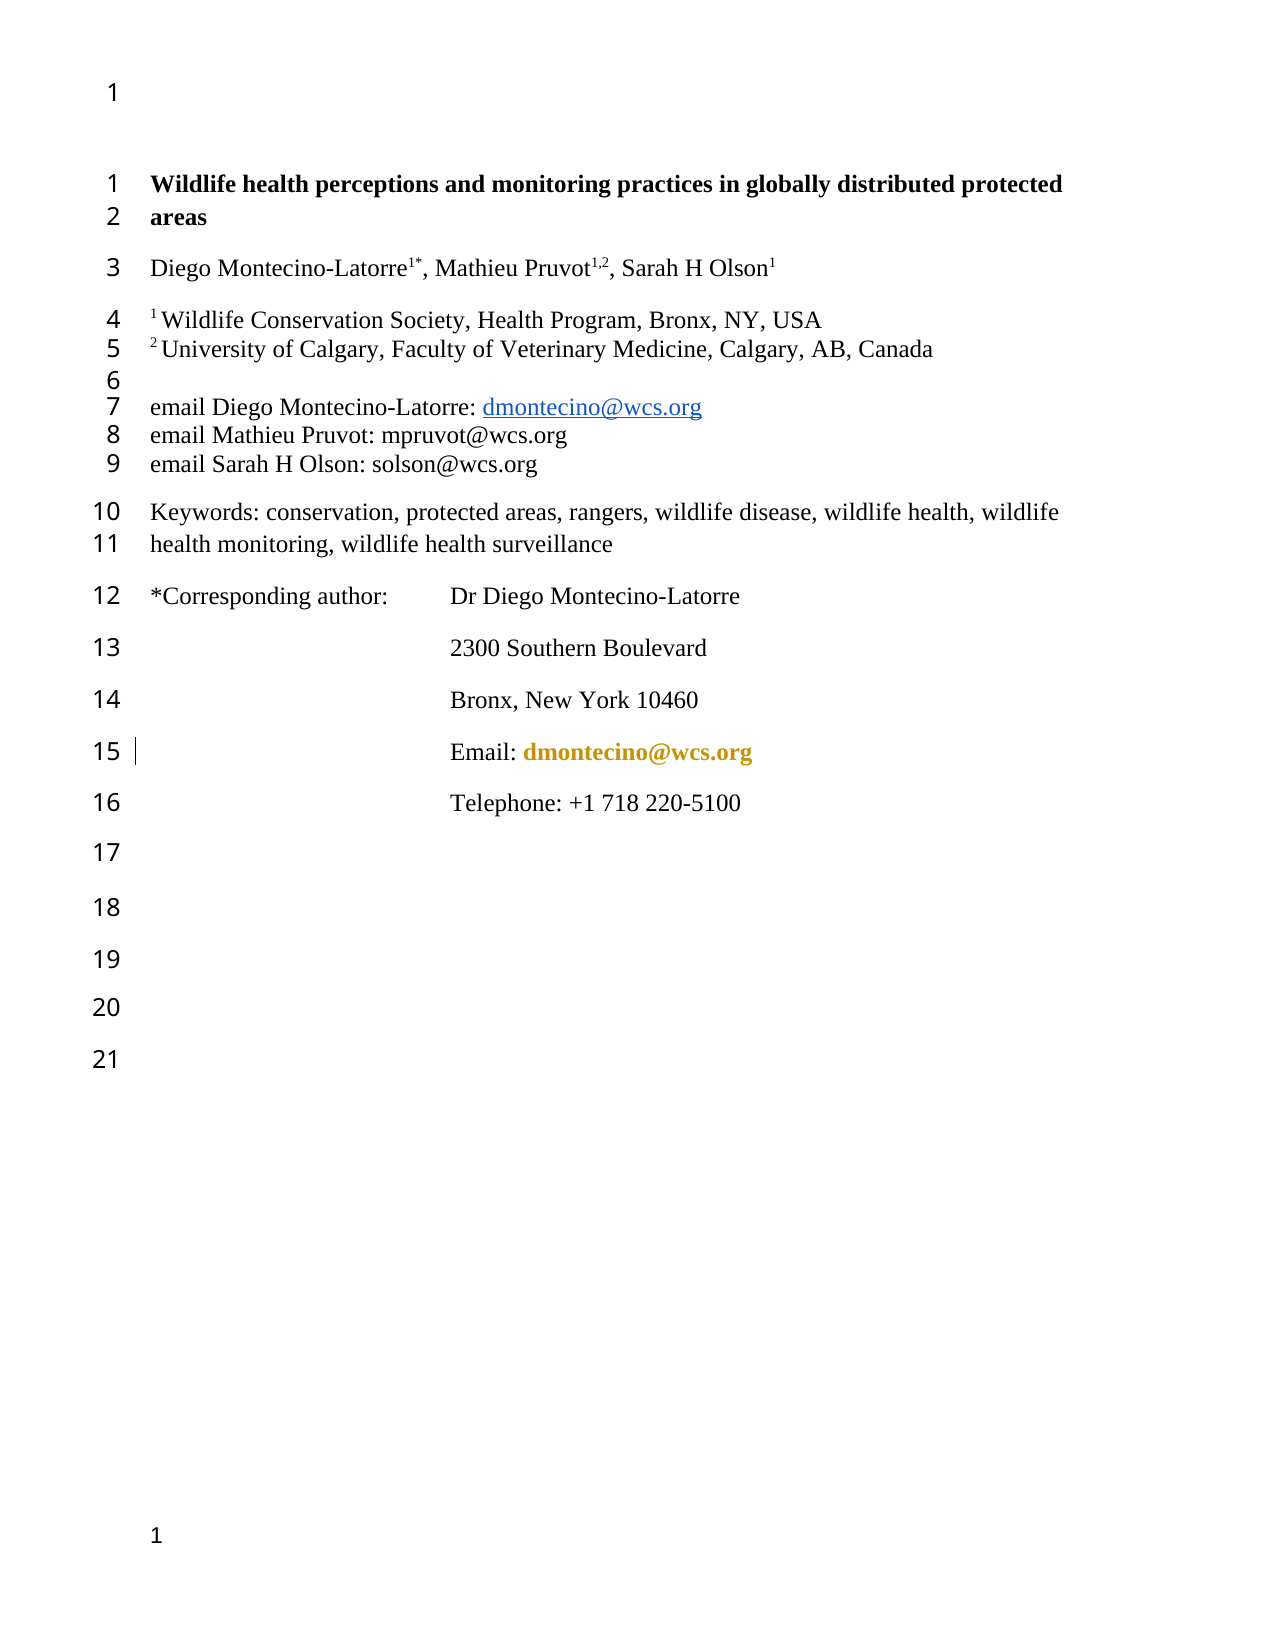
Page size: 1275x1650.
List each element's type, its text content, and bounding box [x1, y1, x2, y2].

text Telephone: +1 718 220-5100 [450, 788, 1125, 817]
text email Mathieu Pruvot: mpruvot@wcs.org [150, 420, 1125, 449]
text Diego Montecino-Latorre1*, Mathieu Pruvot1,2, Sarah H Olson1 [150, 253, 1125, 282]
text *Corresponding author: Dr Diego Montecino-Latorre [150, 581, 1125, 610]
text Email: dmontecino@wcs.org [450, 737, 1125, 765]
text 2300 Southern Boulevard [450, 633, 1125, 662]
text Bronx, New York 10460 [450, 685, 1125, 714]
text email Sarah H Olson: solson@wcs.org [150, 449, 1125, 478]
text 1 Wildlife Conservation Society, Health Program, Bronx, NY, USA [150, 305, 1125, 334]
text Wildlife health perceptions and monitoring practices in globally distributed protected areas [150, 169, 1125, 231]
text Keywords: conservation, protected areas, rangers, wildlife disease, wildlife health, wildlife health monitoring, wildlife health surveillance [150, 497, 1125, 558]
text email Diego Montecino-Latorre: dmontecino@wcs.org [150, 392, 1125, 420]
text 2 University of Calgary, Faculty of Veterinary Medicine, Calgary, AB, Canada [150, 334, 1125, 363]
